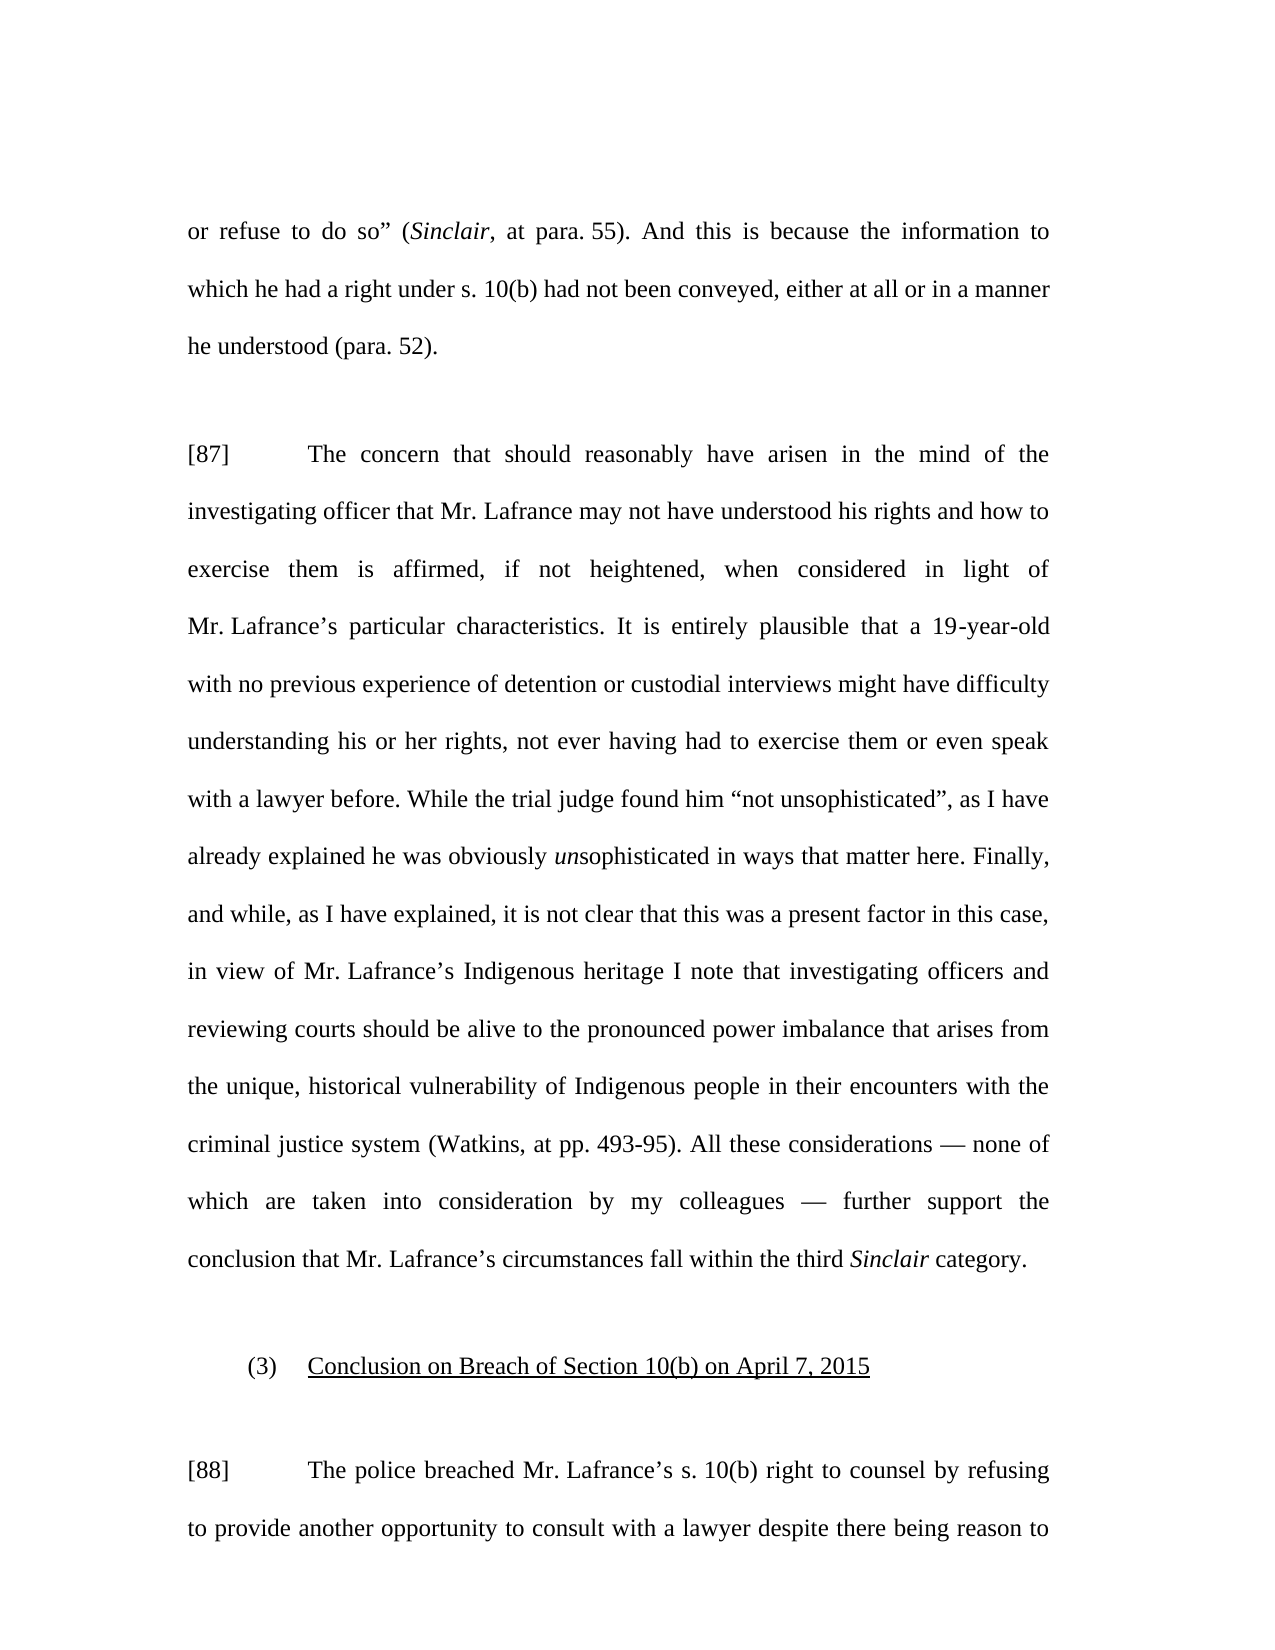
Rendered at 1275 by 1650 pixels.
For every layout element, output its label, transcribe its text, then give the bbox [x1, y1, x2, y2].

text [187, 216, 1050, 360]
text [187, 1455, 1050, 1541]
title Conclusion on Breach of Section 10(b) on April 7, 2015 [247, 1351, 1050, 1380]
text The concern that should reasonably have arisen in the mind of the investigating officer that Mr. Lafrance may not have understood his rights and how to exercise them is affirmed, if not heightened, when considered in light of Mr. Lafrance’s particular characteristics. It is entirely plausible that a 19-year-old with no previous experience of detention or custodial interviews might have difficulty understanding his or her rights, not ever having had to exercise them or even speak with a lawyer before. While the trial judge found him “not unsophisticated”, as I have already explained he was obviously unsophisticated in ways that matter here. Finally, and while, as I have explained, it is not clear that this was a present factor in this case, in view of Mr. Lafrance’s Indigenous heritage I note that investigating officers and reviewing courts should be alive to the pronounced power imbalance that arises from the unique, historical vulnerability of Indigenous people in their encounters with the criminal justice system (Watkins, at pp. 493-95). All these considerations — none of which are taken into consideration by my colleagues — further support the conclusion that Mr. Lafrance’s circumstances fall within the third Sinclair category. [187, 439, 1050, 1273]
